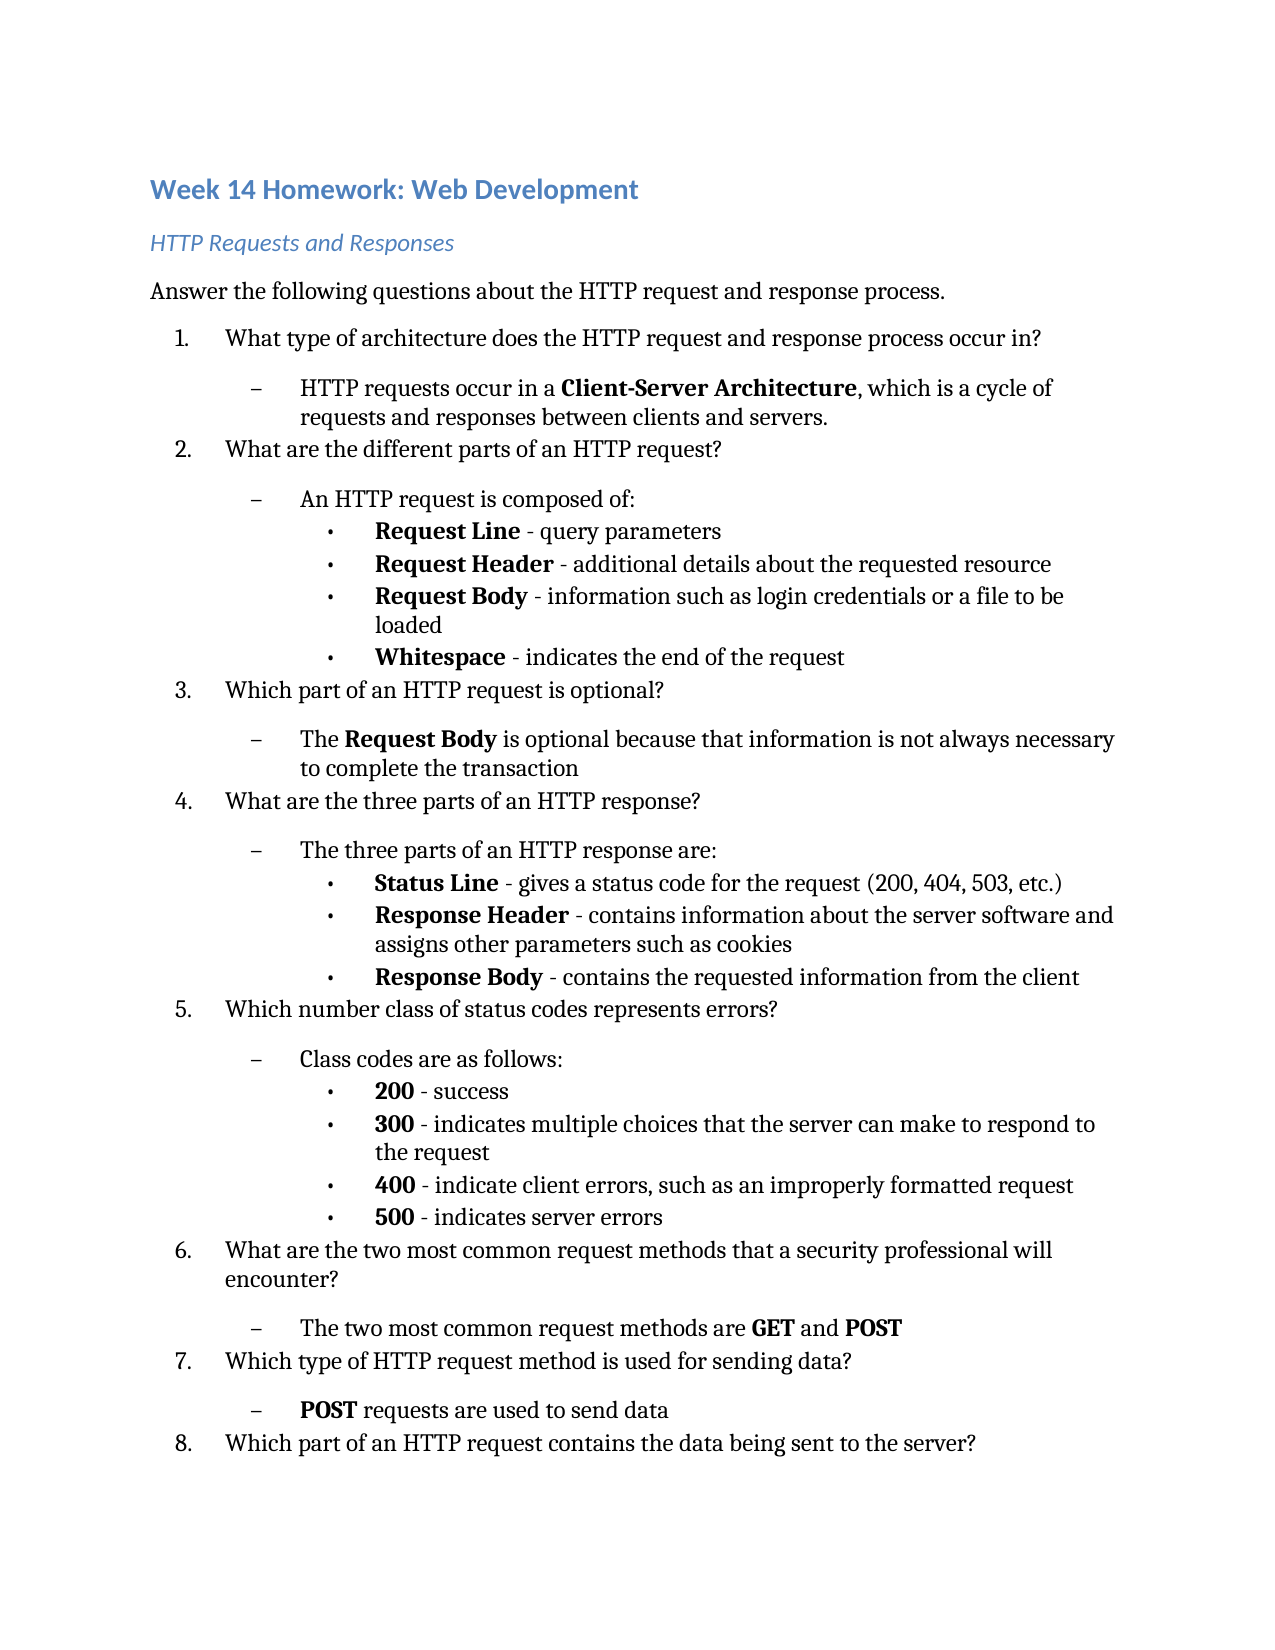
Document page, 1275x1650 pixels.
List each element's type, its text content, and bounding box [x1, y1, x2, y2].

list Which number class of status codes represents errors? [175, 995, 1125, 1024]
list What are the two most common request methods that a security professional will encounter? [175, 1236, 1125, 1293]
list 400 - indicate client errors, such as an improperly formatted request [325, 1171, 1125, 1199]
list Request Header - additional details about the requested resource [325, 549, 1125, 578]
list Status Line - gives a status code for the request (200, 404, 503, etc.) [325, 869, 1125, 897]
subtitle HTTP Requests and Responses [150, 227, 1125, 258]
list Response Body - contains the requested information from the client [325, 962, 1125, 991]
list What type of architecture does the HTTP request and response process occur in? [175, 324, 1125, 353]
subtitle Week 14 Homework: Web Development [150, 171, 1125, 206]
list Which part of an HTTP request is optional? [175, 676, 1125, 704]
list What are the different parts of an HTTP request? [175, 435, 1125, 464]
list POST requests are used to send data [250, 1396, 1125, 1425]
list The two most common request methods are GET and POST [250, 1314, 1125, 1343]
list 200 - success [325, 1077, 1125, 1106]
list An HTTP request is composed of: [250, 484, 1125, 513]
list Which type of HTTP request method is used for sending data? [175, 1347, 1125, 1375]
list Request Line - query parameters [325, 517, 1125, 546]
list Whitespace - indicates the end of the request [325, 643, 1125, 672]
list The three parts of an HTTP response are: [250, 836, 1125, 865]
text Answer the following questions about the HTTP request and response process. [150, 277, 1125, 305]
list Request Body - information such as login credentials or a file to be loaded [325, 582, 1125, 639]
list 500 - indicates server errors [325, 1203, 1125, 1232]
list Which part of an HTTP request contains the data being sent to the server? [175, 1429, 1125, 1457]
list What are the three parts of an HTTP response? [175, 787, 1125, 815]
list The Request Body is optional because that information is not always necessary to complete the transaction [250, 725, 1125, 783]
list 300 - indicates multiple choices that the server can make to respond to the request [325, 1109, 1125, 1167]
list HTTP requests occur in a Client-Server Architecture, which is a cycle of requests and responses between clients and servers. [250, 374, 1125, 431]
list Class codes are as follows: [250, 1044, 1125, 1073]
list Response Header - contains information about the server software and assigns other parameters such as cookies [325, 901, 1125, 959]
